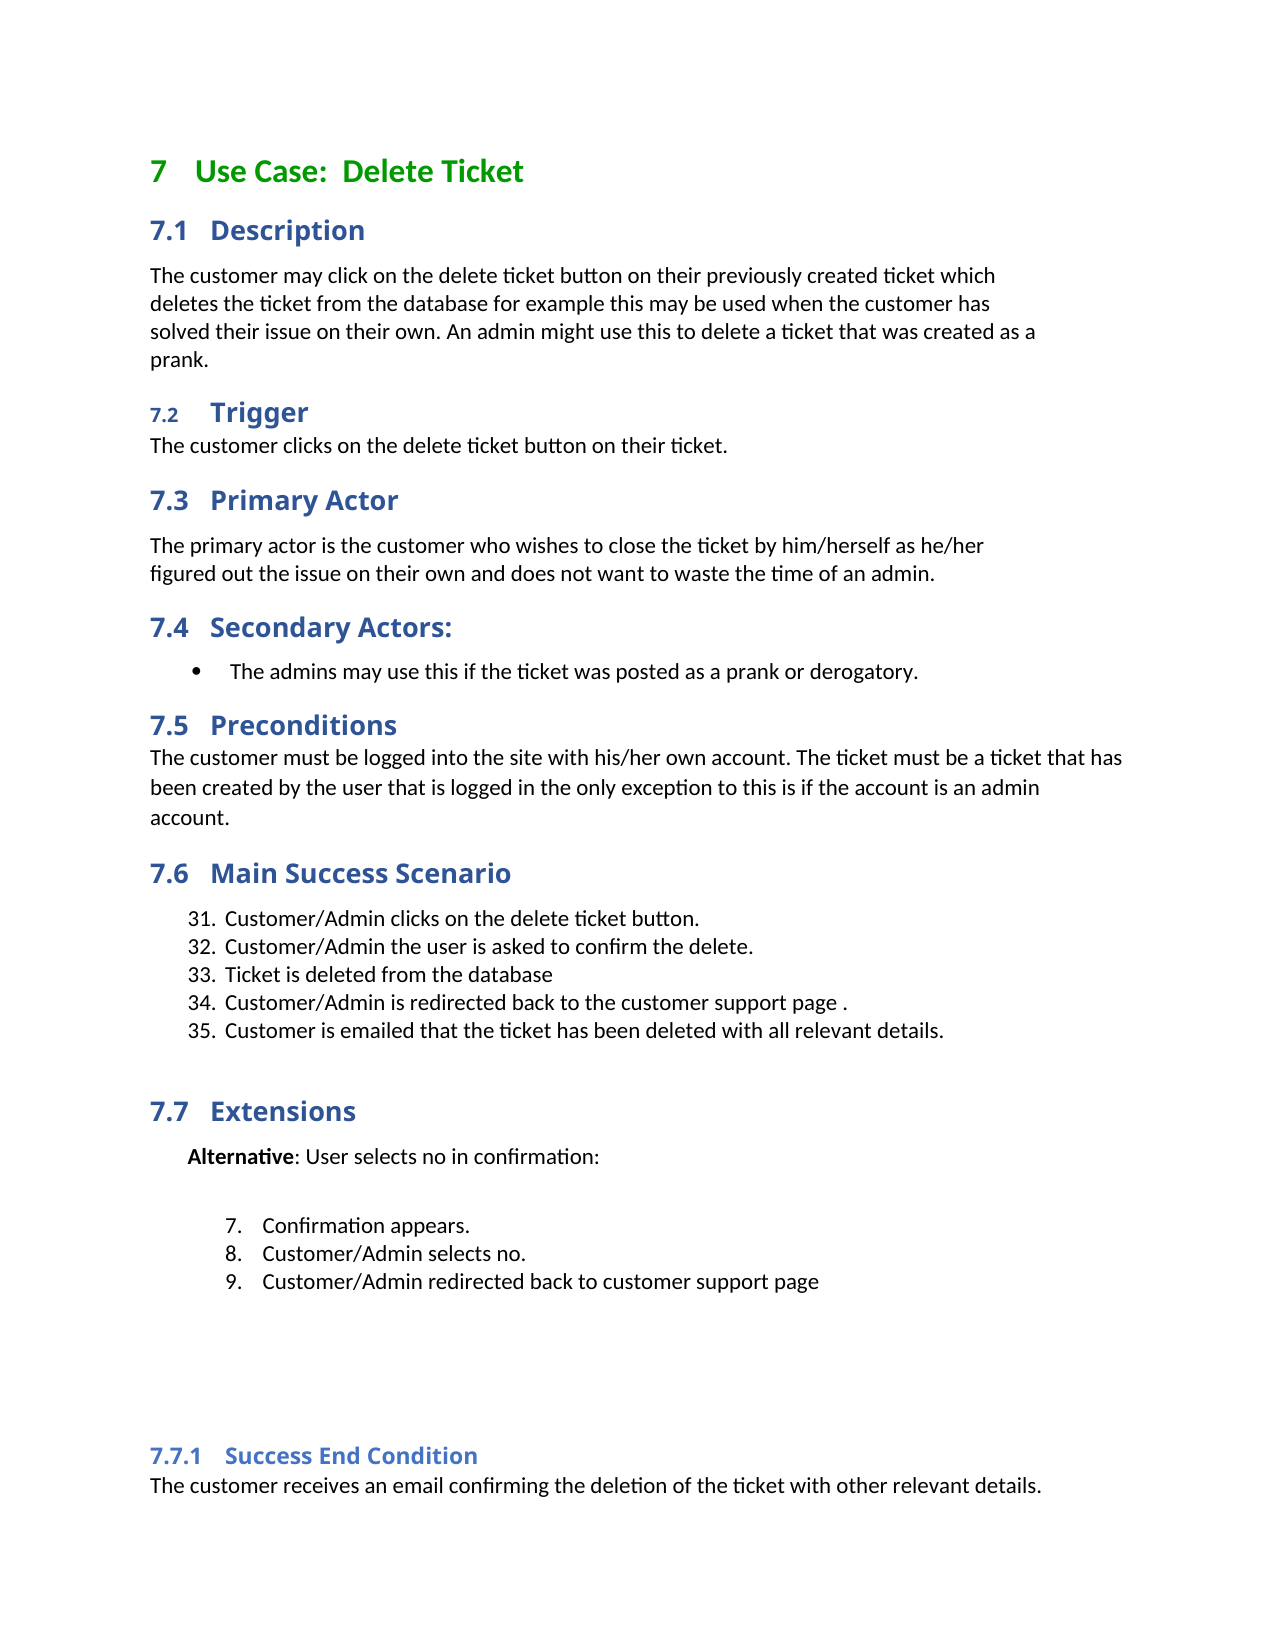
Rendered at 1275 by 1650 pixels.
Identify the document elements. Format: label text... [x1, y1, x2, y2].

subtitle Preconditions [150, 706, 1125, 743]
text The customer must be logged into the site with his/her own account. The ticket must be a ticket that has been created by the user that is logged in the only exception to this is if the account is an admin account. [150, 743, 1125, 832]
list Customer/Admin redirected back to customer support page [225, 1267, 1125, 1295]
subtitle Trigger [150, 394, 1125, 431]
list Customer/Admin selects no. [225, 1239, 1125, 1267]
list Customer is emailed that the ticket has been deleted with all relevant details. [187, 1016, 1125, 1044]
list The admins may use this if the ticket was posted as a prank or derogatory. [192, 657, 1125, 685]
text The primary actor is the customer who wishes to close the ticket by him/herself as he/her figured out the issue on their own and does not want to waste the time of an admin. [150, 531, 1050, 587]
subtitle Extensions [150, 1093, 1125, 1130]
subtitle Success End Condition [150, 1440, 1125, 1472]
text The customer receives an email confirming the deletion of the ticket with other relevant details. [150, 1472, 1125, 1499]
list Confirmation appears. [225, 1211, 1125, 1239]
text The customer may click on the delete ticket button on their previously created ticket which deletes the ticket from the database for example this may be used when the customer has solved their issue on their own. An admin might use this to delete a ticket that was created as a prank. [150, 261, 1050, 373]
subtitle Description [150, 212, 1125, 248]
subtitle Use Case: Delete Ticket [150, 150, 1125, 191]
subtitle Secondary Actors: [150, 608, 1125, 645]
text The customer clicks on the delete ticket button on their ticket. [150, 431, 1125, 459]
subtitle Main Success Scenario [150, 854, 1125, 891]
list Customer/Admin is redirected back to the customer support page . [187, 988, 1125, 1016]
list Alternative: User selects no in confirmation: [187, 1142, 1125, 1170]
list Customer/Admin the user is asked to confirm the delete. [187, 932, 1125, 960]
list Customer/Admin clicks on the delete ticket button. [187, 904, 1125, 932]
subtitle Primary Actor [150, 482, 1125, 519]
list Ticket is deleted from the database [187, 960, 1125, 988]
